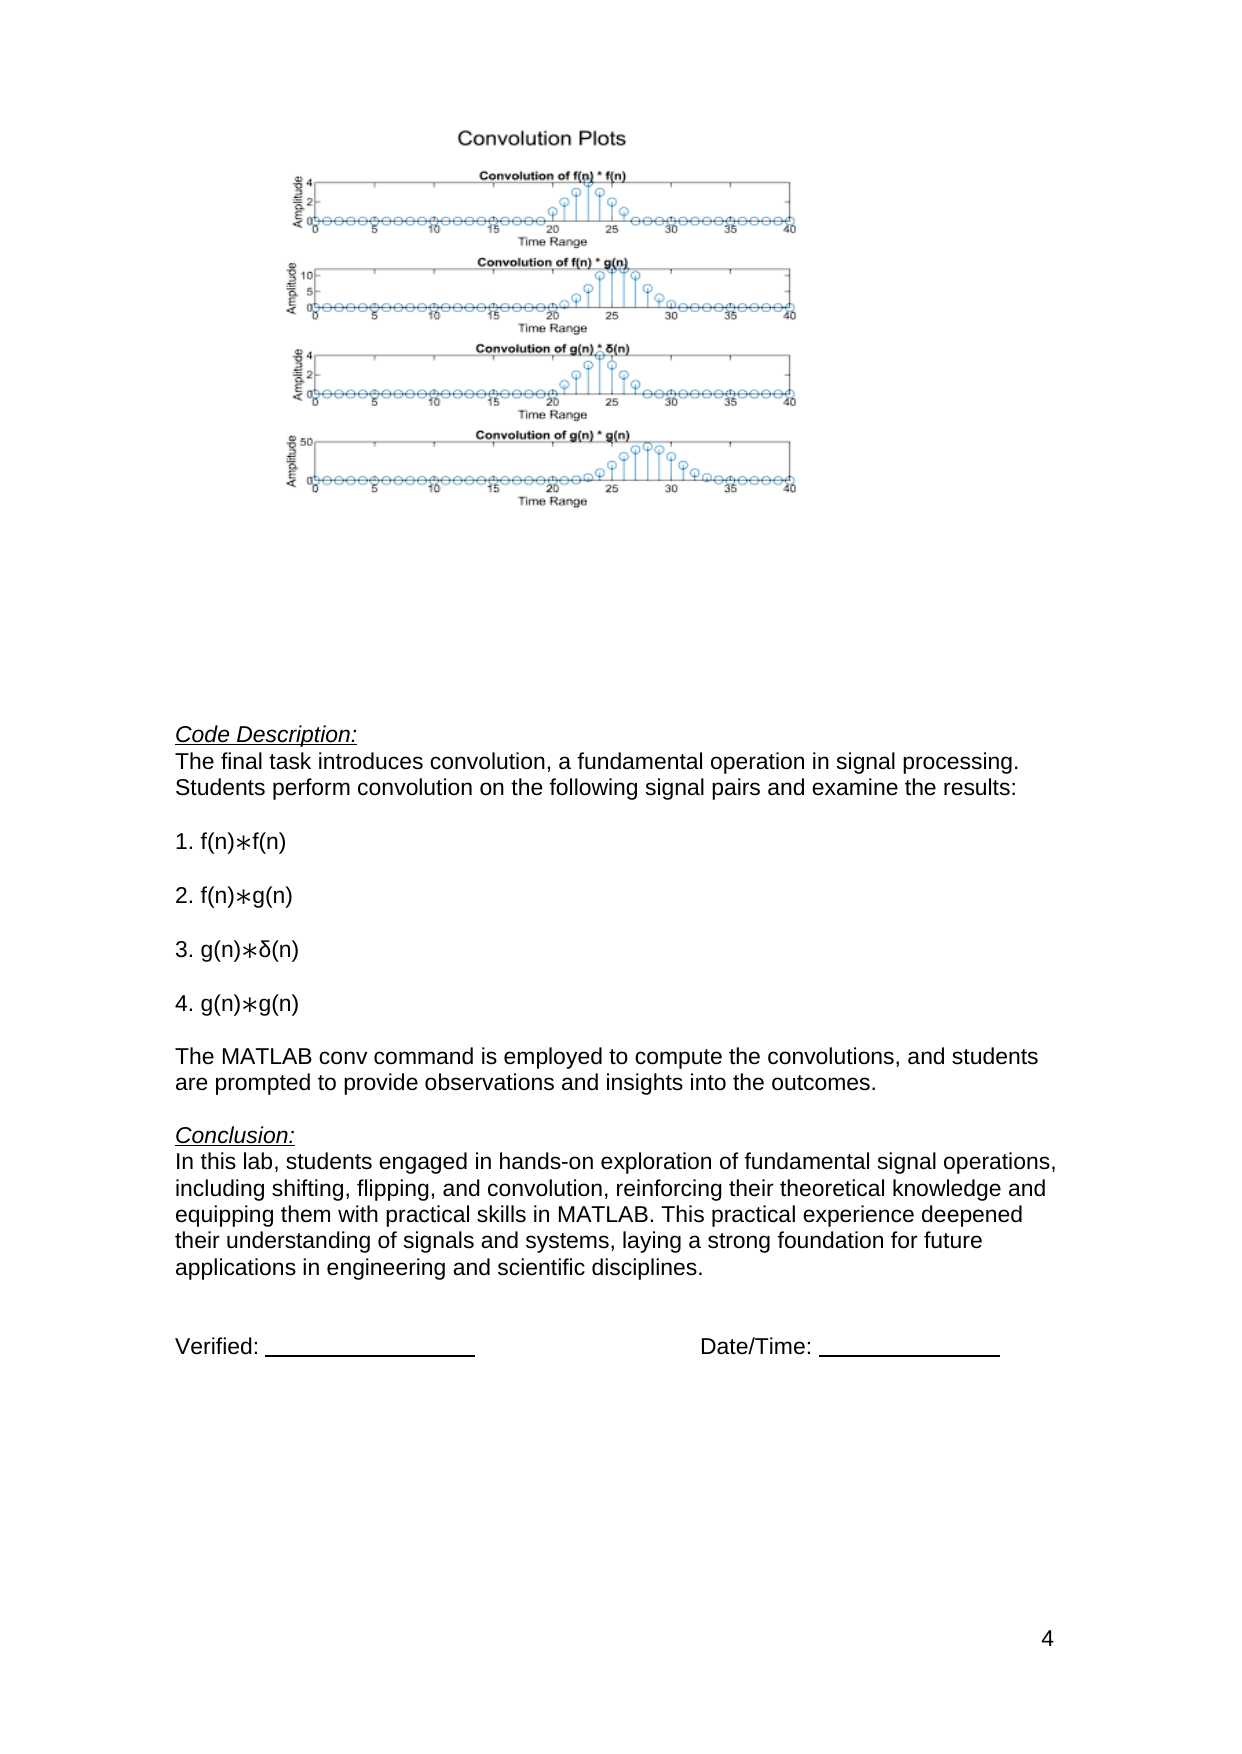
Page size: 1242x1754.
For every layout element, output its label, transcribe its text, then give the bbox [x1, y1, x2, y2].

text 2. f(n)∗g(n) [175, 881, 1067, 908]
text In this lab, students engaged in hands-on exploration of fundamental signal operations, including shifting, flipping, and convolution, reinforcing their theoretical knowledge and equipping them with practical skills in MATLAB. This practical experience deepened their understanding of signals and systems, laying a strong foundation for future applications in engineering and scientific disciplines. [175, 1148, 1067, 1280]
text 4. g(n)∗g(n) [175, 989, 1067, 1016]
text Conclusion: [175, 1122, 1067, 1148]
picture [178, 113, 1065, 670]
text Code Description: [175, 721, 1067, 748]
text 1. f(n)∗f(n) [175, 827, 1067, 854]
text The MATLAB conv command is employed to compute the convolutions, and students are prompted to provide observations and insights into the outcomes. [175, 1043, 1067, 1095]
text The final task introduces convolution, a fundamental operation in signal processing. Students perform convolution on the following signal pairs and examine the results: [175, 748, 1067, 801]
text Verified: Date/Time: [175, 1333, 1067, 1359]
text 3. g(n)∗δ(n) [175, 935, 1067, 962]
